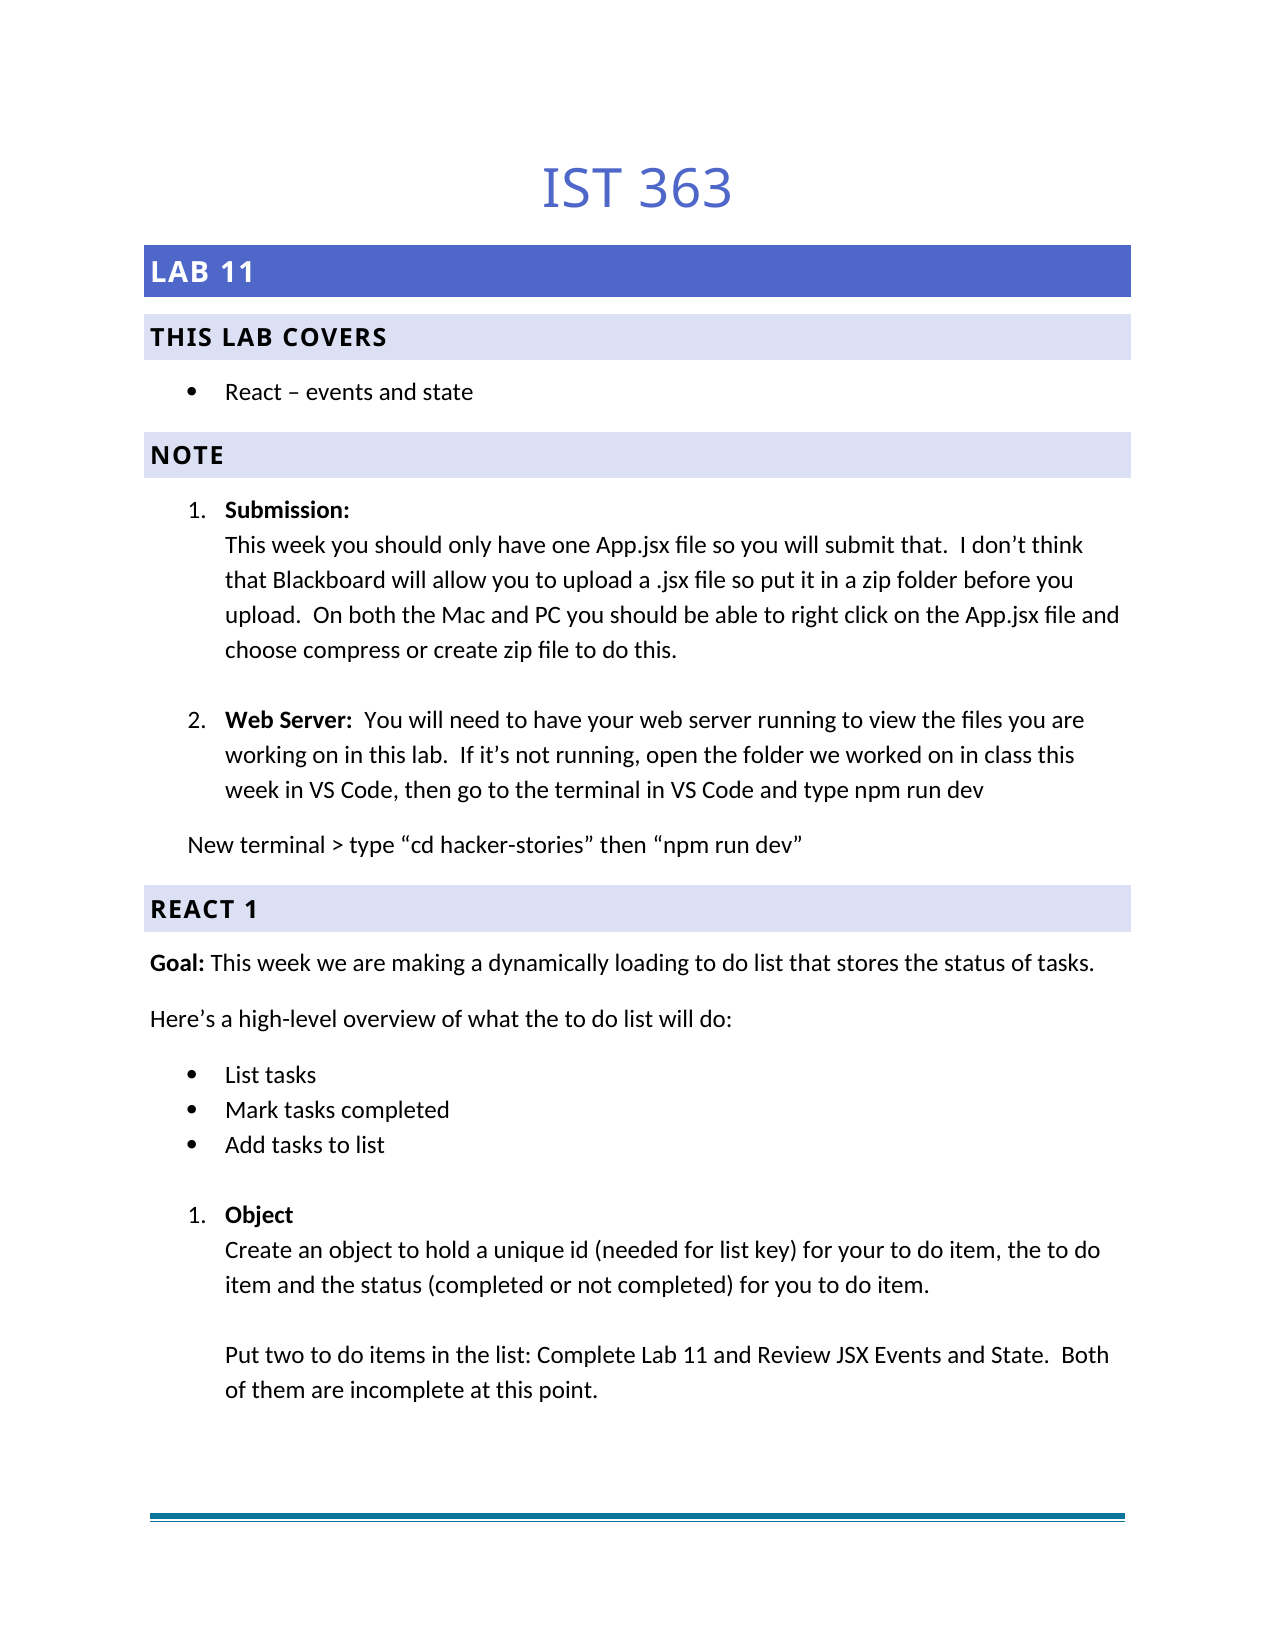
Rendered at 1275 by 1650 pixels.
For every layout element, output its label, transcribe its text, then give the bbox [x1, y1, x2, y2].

list React – events and state [187, 376, 1125, 406]
title IST 363 [150, 150, 1125, 224]
subtitle NOTE [150, 438, 1125, 472]
list Add tasks to list [187, 1129, 1125, 1195]
list Object Create an object to hold a unique id (needed for list key) for your to do item, the to do item and the status (completed or not completed) for you to do item. Put two to do items in the list: Complete Lab 11 and Review JSX Events and State. Both of them are incomplete at this point. [187, 1199, 1125, 1440]
subtitle This Lab Covers [150, 320, 1125, 354]
list Mark tasks completed [187, 1094, 1125, 1125]
subtitle Lab 11 [150, 251, 1125, 291]
text Goal: This week we are making a dynamically loading to do list that stores the status of tasks. [150, 947, 1125, 978]
list Web Server: You will need to have your web server running to view the files you are working on in this lab. If it’s not running, open the folder we worked on in class this week in VS Code, then go to the terminal in VS Code and type npm run dev [187, 704, 1125, 804]
list List tasks [187, 1059, 1125, 1090]
text Here’s a high-level overview of what the to do list will do: [150, 1003, 1125, 1034]
list Submission: This week you should only have one App.jsx file so you will submit that. I don’t think that Blackboard will allow you to upload a .jsx file so put it in a zip folder before you upload. On both the Mac and PC you should be able to right click on the App.jsx file and choose compress or create zip file to do this. [187, 494, 1125, 699]
text New terminal > type “cd hacker-stories” then “npm run dev” [187, 829, 1125, 860]
subtitle React 1 [150, 892, 1125, 926]
